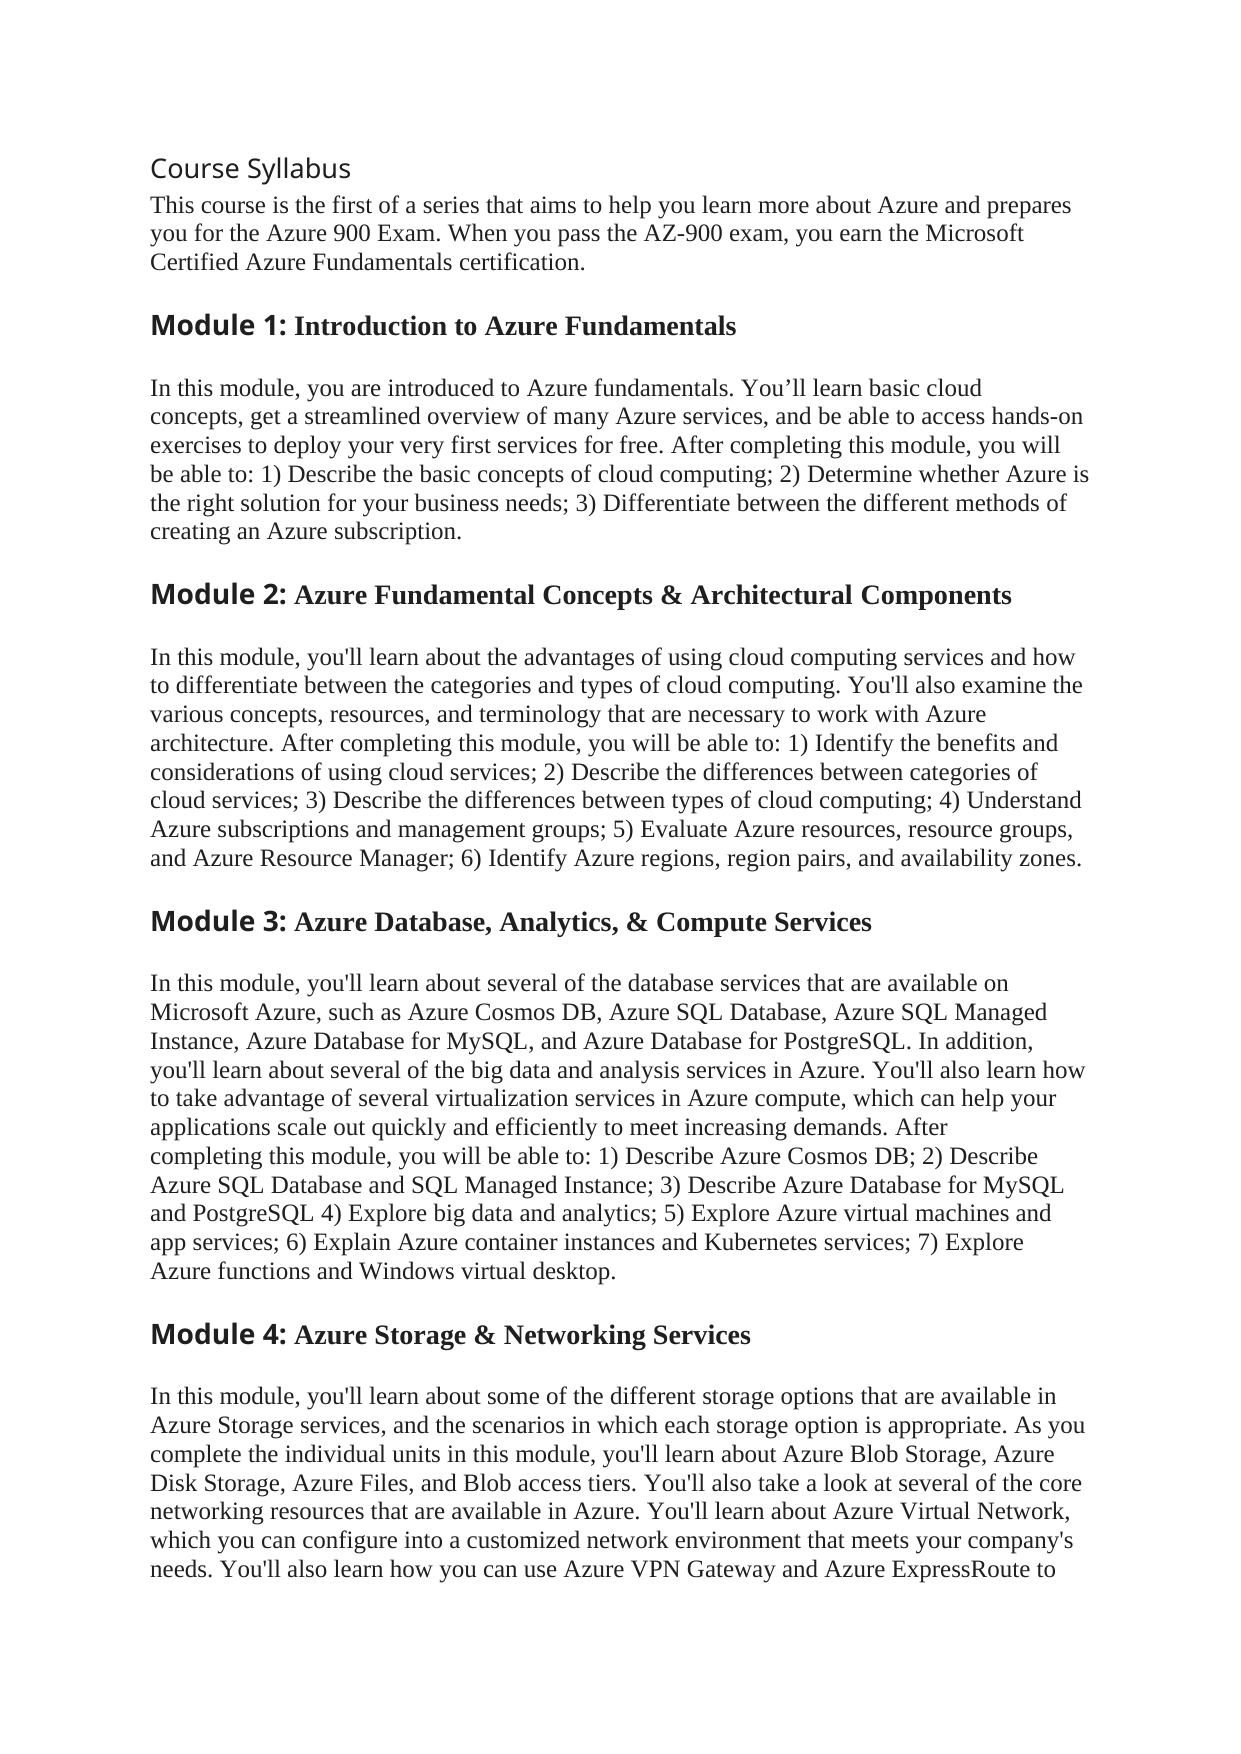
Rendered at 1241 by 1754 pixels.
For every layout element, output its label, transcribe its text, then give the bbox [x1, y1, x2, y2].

text In this module, you'll learn about the advantages of using cloud computing services and how to differentiate between the categories and types of cloud computing. You'll also examine the various concepts, resources, and terminology that are necessary to work with Azure architecture. After completing this module, you will be able to: 1) Identify the benefits and considerations of using cloud services; 2) Describe the differences between categories of cloud services; 3) Describe the differences between types of cloud computing; 4) Understand Azure subscriptions and management groups; 5) Evaluate Azure resources, resource groups, and Azure Resource Manager; 6) Identify Azure regions, region pairs, and availability zones. [150, 642, 1090, 872]
text In this module, you'll learn about several of the database services that are available on Microsoft Azure, such as Azure Cosmos DB, Azure SQL Database, Azure SQL Managed Instance, Azure Database for MySQL, and Azure Database for PostgreSQL. In addition, you'll learn about several of the big data and analysis services in Azure. You'll also learn how to take advantage of several virtualization services in Azure compute, which can help your applications scale out quickly and efficiently to meet increasing demands. After completing this module, you will be able to: 1) Describe Azure Cosmos DB; 2) Describe Azure SQL Database and SQL Managed Instance; 3) Describe Azure Database for MySQL and PostgreSQL 4) Explore big data and analytics; 5) Explore Azure virtual machines and app services; 6) Explain Azure container instances and Kubernetes services; 7) Explore Azure functions and Windows virtual desktop. [150, 968, 1090, 1285]
text In this module, you are introduced to Azure fundamentals. You’ll learn basic cloud concepts, get a streamlined overview of many Azure services, and be able to access hands-on exercises to deploy your very first services for free. After completing this module, you will be able to: 1) Describe the basic concepts of cloud computing; 2) Determine whether Azure is the right solution for your business needs; 3) Differentiate between the different methods of creating an Azure subscription. [150, 373, 1090, 545]
subtitle Module 3: Azure Database, Analytics, & Compute Services [150, 901, 1090, 939]
subtitle Course Syllabus [150, 150, 1090, 187]
subtitle Module 1: Introduction to Azure Fundamentals [150, 305, 1090, 343]
subtitle Module 4: Azure Storage & Networking Services [150, 1314, 1090, 1352]
subtitle Module 2: Azure Fundamental Concepts & Architectural Components [150, 574, 1090, 613]
text This course is the first of a series that aims to help you learn more about Azure and prepares you for the Azure 900 Exam. When you pass the AZ-900 exam, you earn the Microsoft Certified Azure Fundamentals certification. [150, 190, 1090, 276]
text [150, 1381, 1090, 1583]
